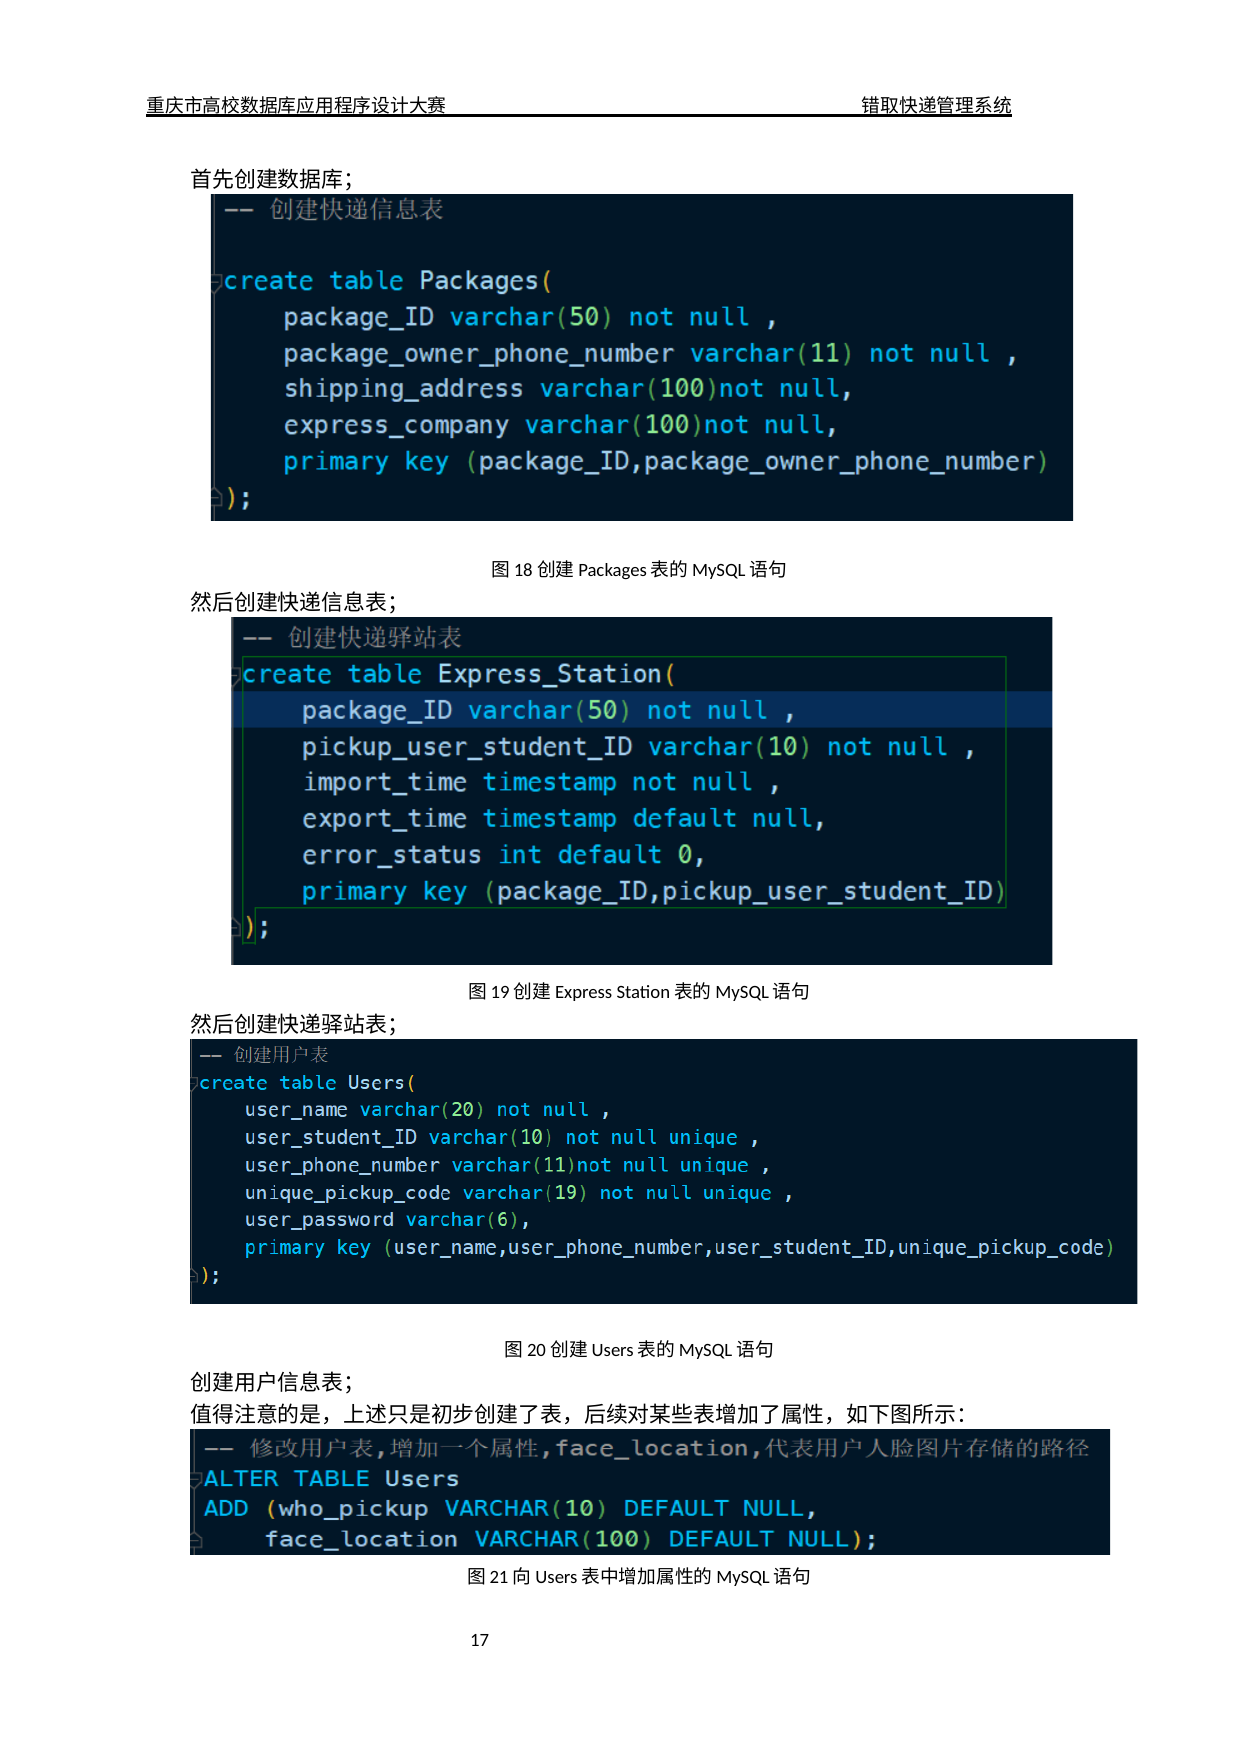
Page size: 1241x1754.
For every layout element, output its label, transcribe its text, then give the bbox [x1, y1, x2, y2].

text 图19 创建Express Station表的MySQL语句 [146, 974, 1094, 1007]
picture [190, 1039, 1138, 1304]
text 创建用户信息表； [146, 1364, 1094, 1397]
picture [210, 194, 1074, 521]
text 然后创建快递信息表； [146, 584, 1094, 617]
picture [231, 617, 1053, 965]
text 图18 创建Packages表的MySQL语句 [146, 552, 1094, 584]
text 图21 向Users表中增加属性的MySQL语句 [146, 1559, 1094, 1592]
picture [190, 1429, 1111, 1555]
text 图20 创建Users表的MySQL语句 [146, 1332, 1094, 1364]
text 值得注意的是，上述只是初步创建了表，后续对某些表增加了属性，如下图所示： [146, 1397, 1094, 1429]
text 然后创建快递驿站表； [146, 1007, 1094, 1039]
text 首先创建数据库； [146, 162, 1094, 194]
